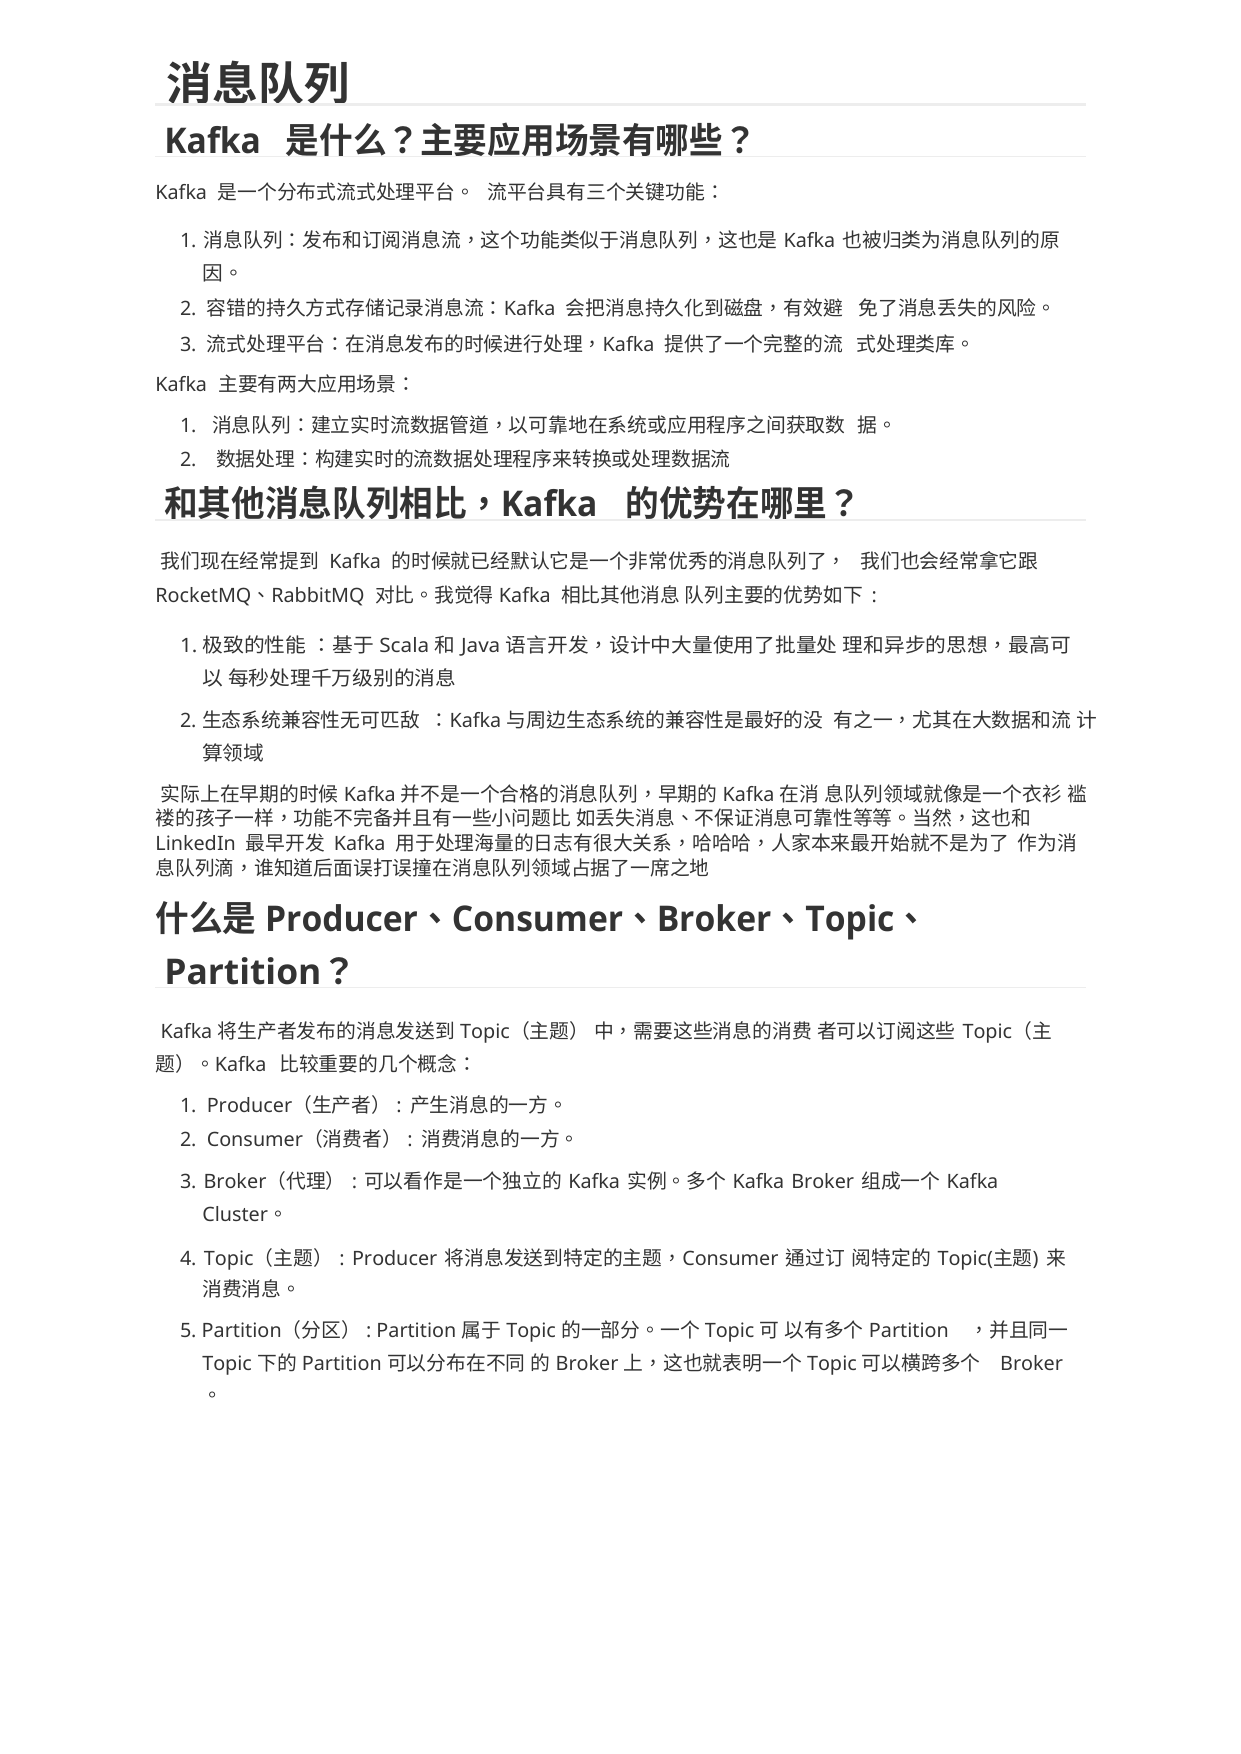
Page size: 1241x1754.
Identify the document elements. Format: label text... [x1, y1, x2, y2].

subtitle 和其他消息队列相比，Kafka 的优势在哪里？ [155, 479, 1076, 519]
text 2. 数据处理：构建实时的流数据处理程序来转换或处理数据流 [180, 446, 1076, 472]
text 1. Producer（生产者） : 产生消息的一方。 [180, 1091, 1076, 1118]
text 1. 极致的性能 ：基于 Scala 和 Java 语言开发，设计中大量使用了批量处 理和异步的思想，最高可以 每秒处理千万级别的消息 [180, 626, 1075, 692]
text Kafka 是一个分布式流式处理平台。 流平台具有三个关键功能： [155, 178, 1076, 205]
subtitle 消息队列 [155, 54, 1076, 103]
text Partition？ [155, 942, 1076, 987]
text 4. Topic（主题） : Producer 将消息发送到特定的主题，Consumer 通过订 阅特定的 Topic(主题) 来 消费消息。 [180, 1240, 1073, 1303]
text 3. 流式处理平台：在消息发布的时候进行处理，Kafka 提供了一个完整的流 式处理类库。 [180, 330, 1076, 357]
text 2. 生态系统兼容性无可匹敌 ：Kafka 与周边生态系统的兼容性是最好的没 有之一，尤其在大数据和流 计算领域 [180, 701, 1097, 767]
text 5. Partition（分区） : Partition 属于 Topic 的一部分。一个 Topic 可 以有多个 Partition ，并且同一 [180, 1311, 1097, 1344]
text RocketMQ、RabbitMQ 对比。我觉得 Kafka 相比其他消息 队列主要的优势如下 : [155, 576, 1076, 609]
text Topic 下的 Partition 可以分布在不同 的 Broker 上，这也就表明一个 Topic 可以横跨多个 Broker [202, 1344, 1076, 1376]
text 我们现在经常提到 Kafka 的时候就已经默认它是一个非常优秀的消息队列了， 我们也会经常拿它跟 [160, 542, 1076, 576]
text Kafka 将生产者发布的消息发送到 Topic（主题） 中，需要这些消息的消费 者可以订阅这些 Topic（主 题）。Kafka 比较重要的几个概念： [155, 1012, 1076, 1078]
subtitle Kafka 是什么？主要应用场景有哪些？ [155, 115, 1076, 156]
text 2. 容错的持久方式存储记录消息流：Kafka 会把消息持久化到磁盘，有效避 免了消息丢失的风险。 [180, 294, 1076, 321]
text 3. Broker（代理） : 可以看作是一个独立的 Kafka 实例。多个 Kafka Broker 组成一个 Kafka Cluster。 [180, 1162, 1004, 1228]
text 1. 消息队列：发布和订阅消息流，这个功能类似于消息队列，这也是 Kafka 也被归类为消息队列的原 因。 [180, 222, 1076, 287]
text 2. Consumer（消费者） : 消费消息的一方。 [180, 1125, 1076, 1152]
text 。 [202, 1376, 1076, 1409]
subtitle 什么是 Producer、Consumer、Broker、Topic、 [155, 888, 1076, 942]
text 1. 消息队列：建立实时流数据管道，以可靠地在系统或应用程序之间获取数 据。 [180, 411, 1076, 438]
text Kafka 主要有两大应用场景： [155, 371, 1076, 397]
text 实际上在早期的时候 Kafka 并不是一个合格的消息队列，早期的 Kafka 在消 息队列领域就像是一个衣衫 褴褛的孩子一样，功能不完备并且有一些小问题比 如丢失消息、不保证消息可靠性等等。当然，这也和 LinkedIn 最早开发 Kafka 用于处理海量的日志有很大关系，哈哈哈，人家本来最开始就不是为了 作为消 息队列滴，谁知道后面误打误撞在消息队列领域占据了一席之地 [155, 782, 1097, 881]
